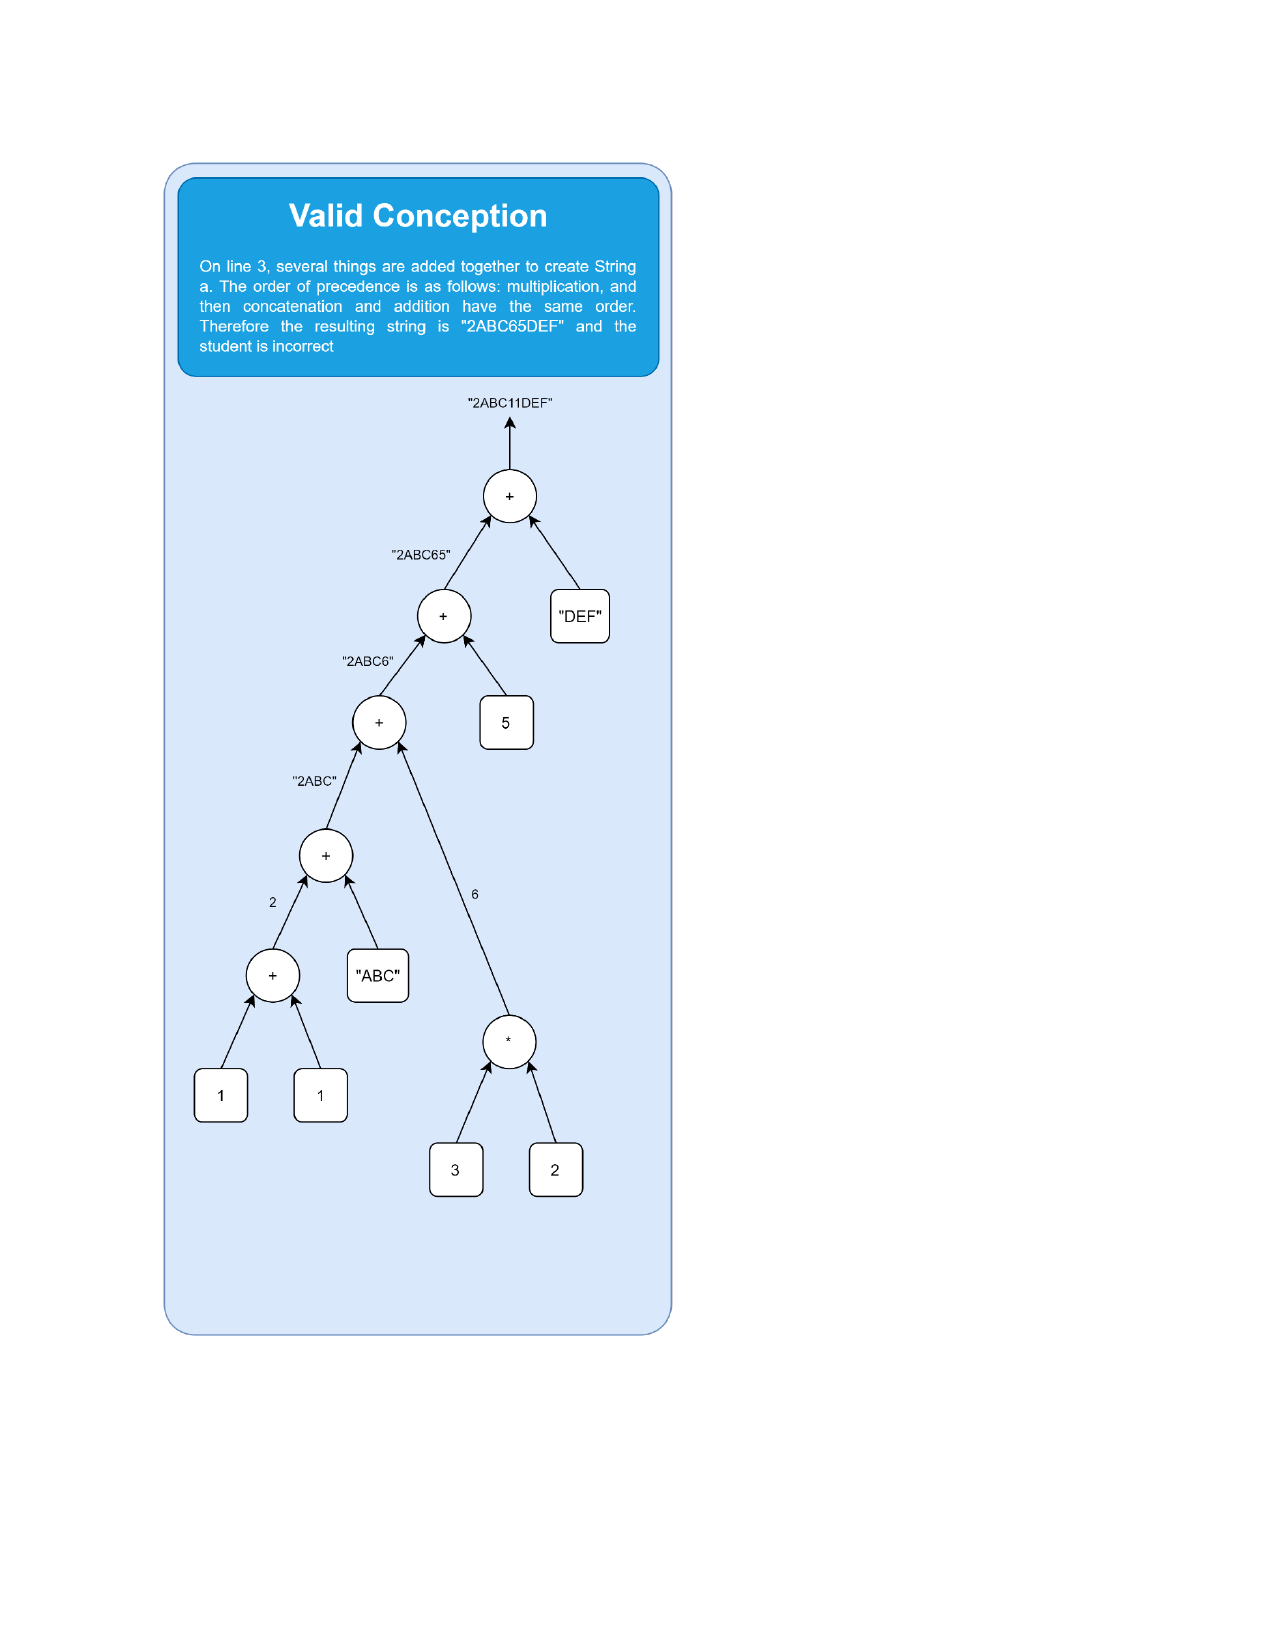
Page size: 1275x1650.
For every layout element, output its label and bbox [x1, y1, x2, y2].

picture [150, 150, 685, 1350]
